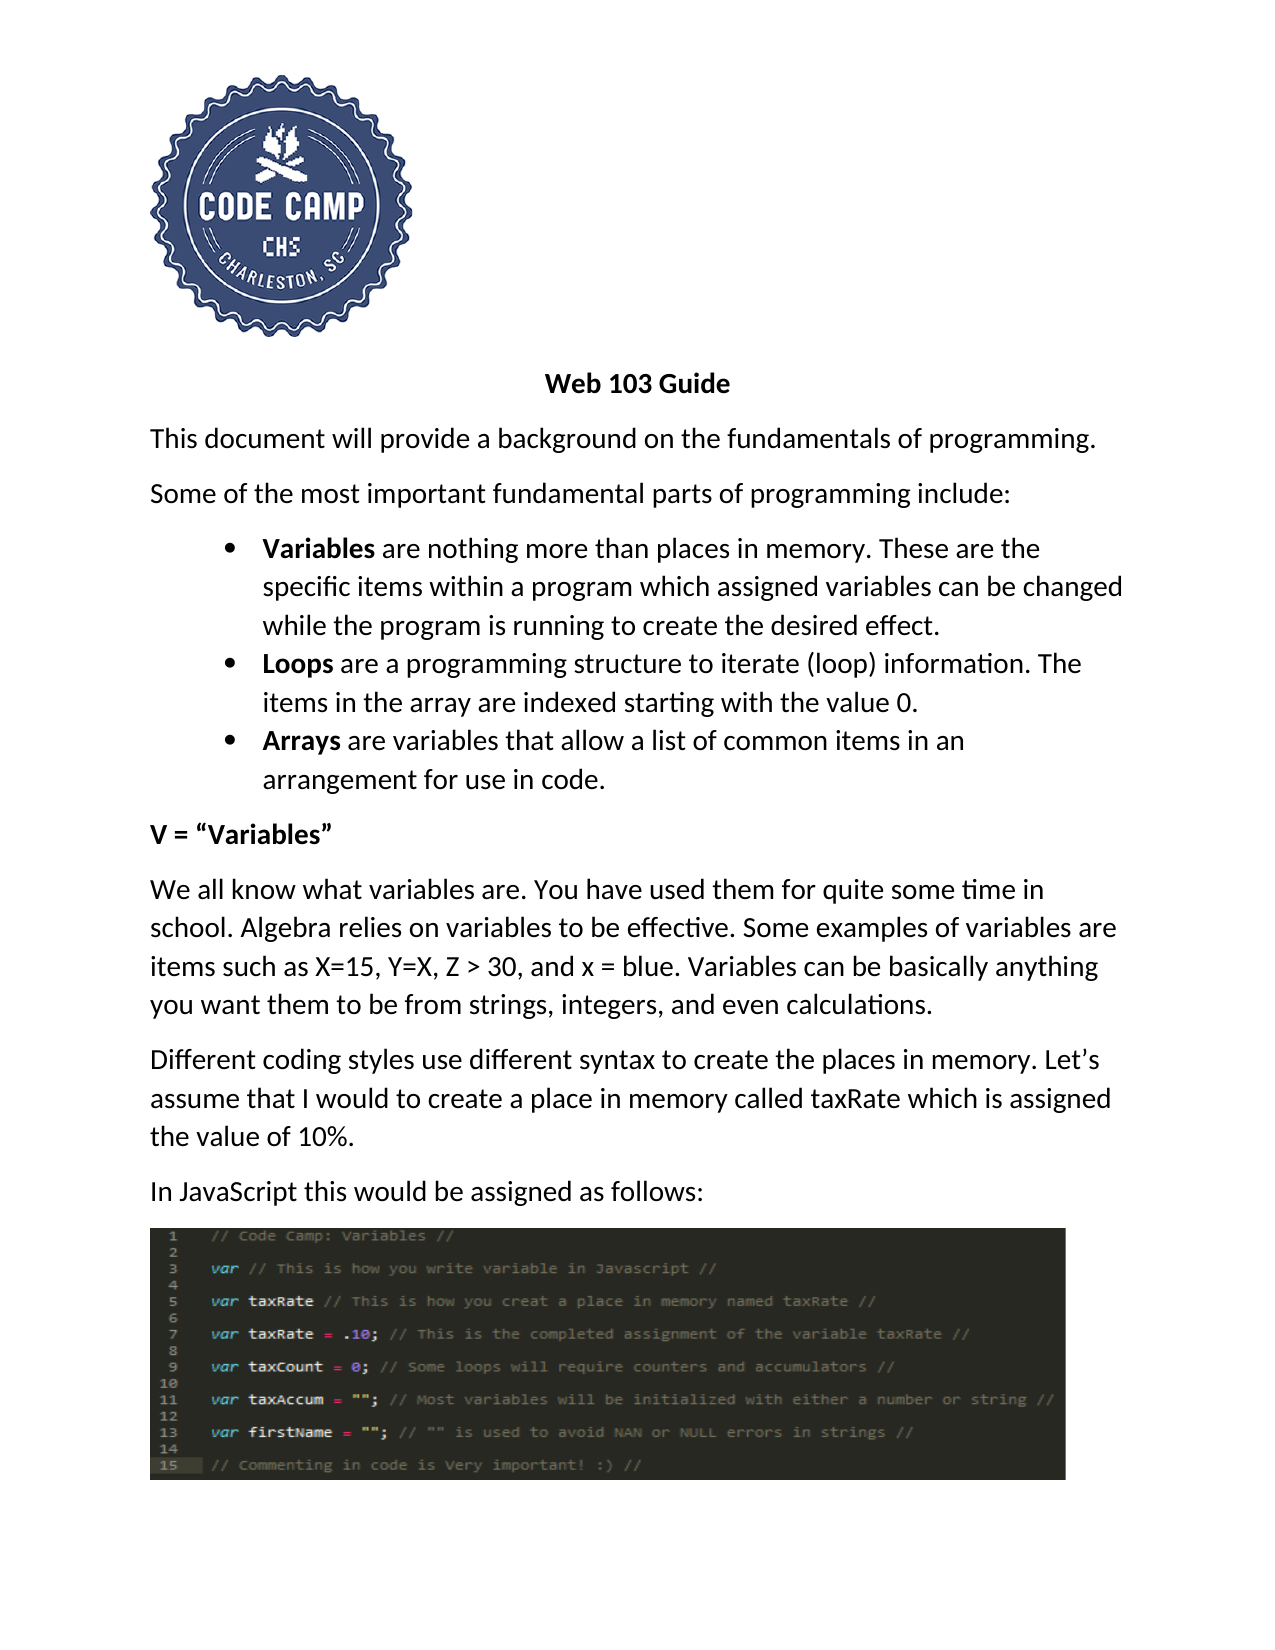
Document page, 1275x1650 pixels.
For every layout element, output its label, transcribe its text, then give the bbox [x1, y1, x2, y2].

list Arrays are variables that allow a list of common items in an arrangement for use in code. [225, 722, 1125, 796]
text In JavaScript this would be assigned as follows: [150, 1173, 1125, 1209]
text Web 103 Guide [150, 365, 1125, 400]
list Variables are nothing more than places in memory. These are the specific items within a program which assigned variables can be changed while the program is running to create the desired effect. [225, 530, 1125, 643]
text Some of the most important fundamental parts of programming include: [150, 475, 1125, 511]
picture [150, 75, 413, 337]
list Loops are a programming structure to iterate (loop) information. The items in the array are indexed starting with the value 0. [225, 645, 1125, 719]
text This document will provide a background on the fundamentals of programming. [150, 420, 1125, 456]
text V = “Variables” [150, 816, 1125, 851]
text We all know what variables are. You have used them for quite some time in school. Algebra relies on variables to be effective. Some examples of variables are items such as X=15, Y=X, Z > 30, and x = blue. Variables can be basically anything you want them to be from strings, integers, and even calculations. [150, 871, 1125, 1022]
text Different coding styles use different syntax to create the places in memory. Let’s assume that I would to create a place in memory called taxRate which is assigned the value of 10%. [150, 1041, 1125, 1154]
picture [150, 1228, 1066, 1480]
